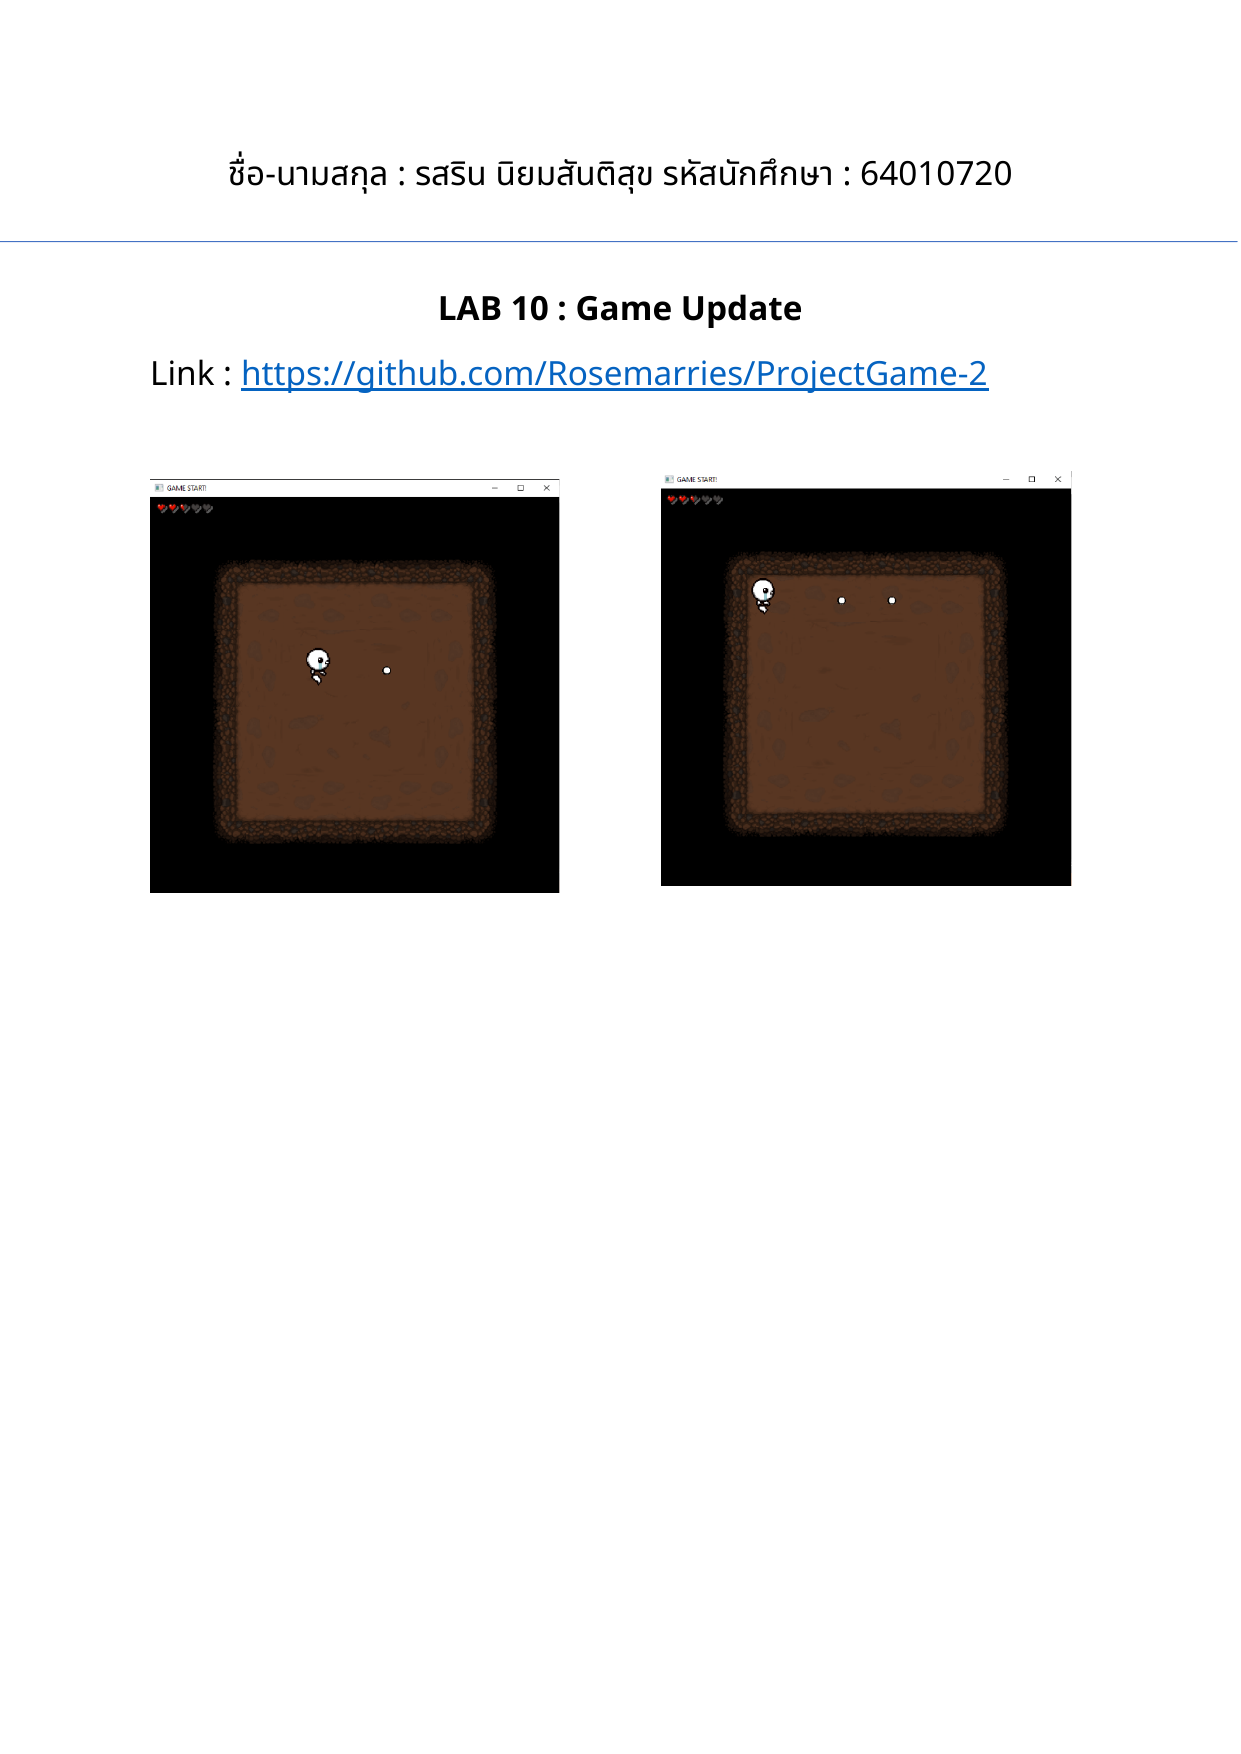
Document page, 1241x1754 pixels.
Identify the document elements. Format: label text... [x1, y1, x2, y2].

text ชื่อ-นามสกุล : รสริน นิยมสันติสุข รหัสนักศึกษา : 64010720 [150, 150, 1090, 201]
picture [661, 471, 1072, 886]
text Link : https://github.com/Rosemarries/ProjectGame-2 [150, 350, 1090, 395]
picture [150, 479, 560, 893]
text LAB 10 : Game Update [150, 285, 1090, 331]
